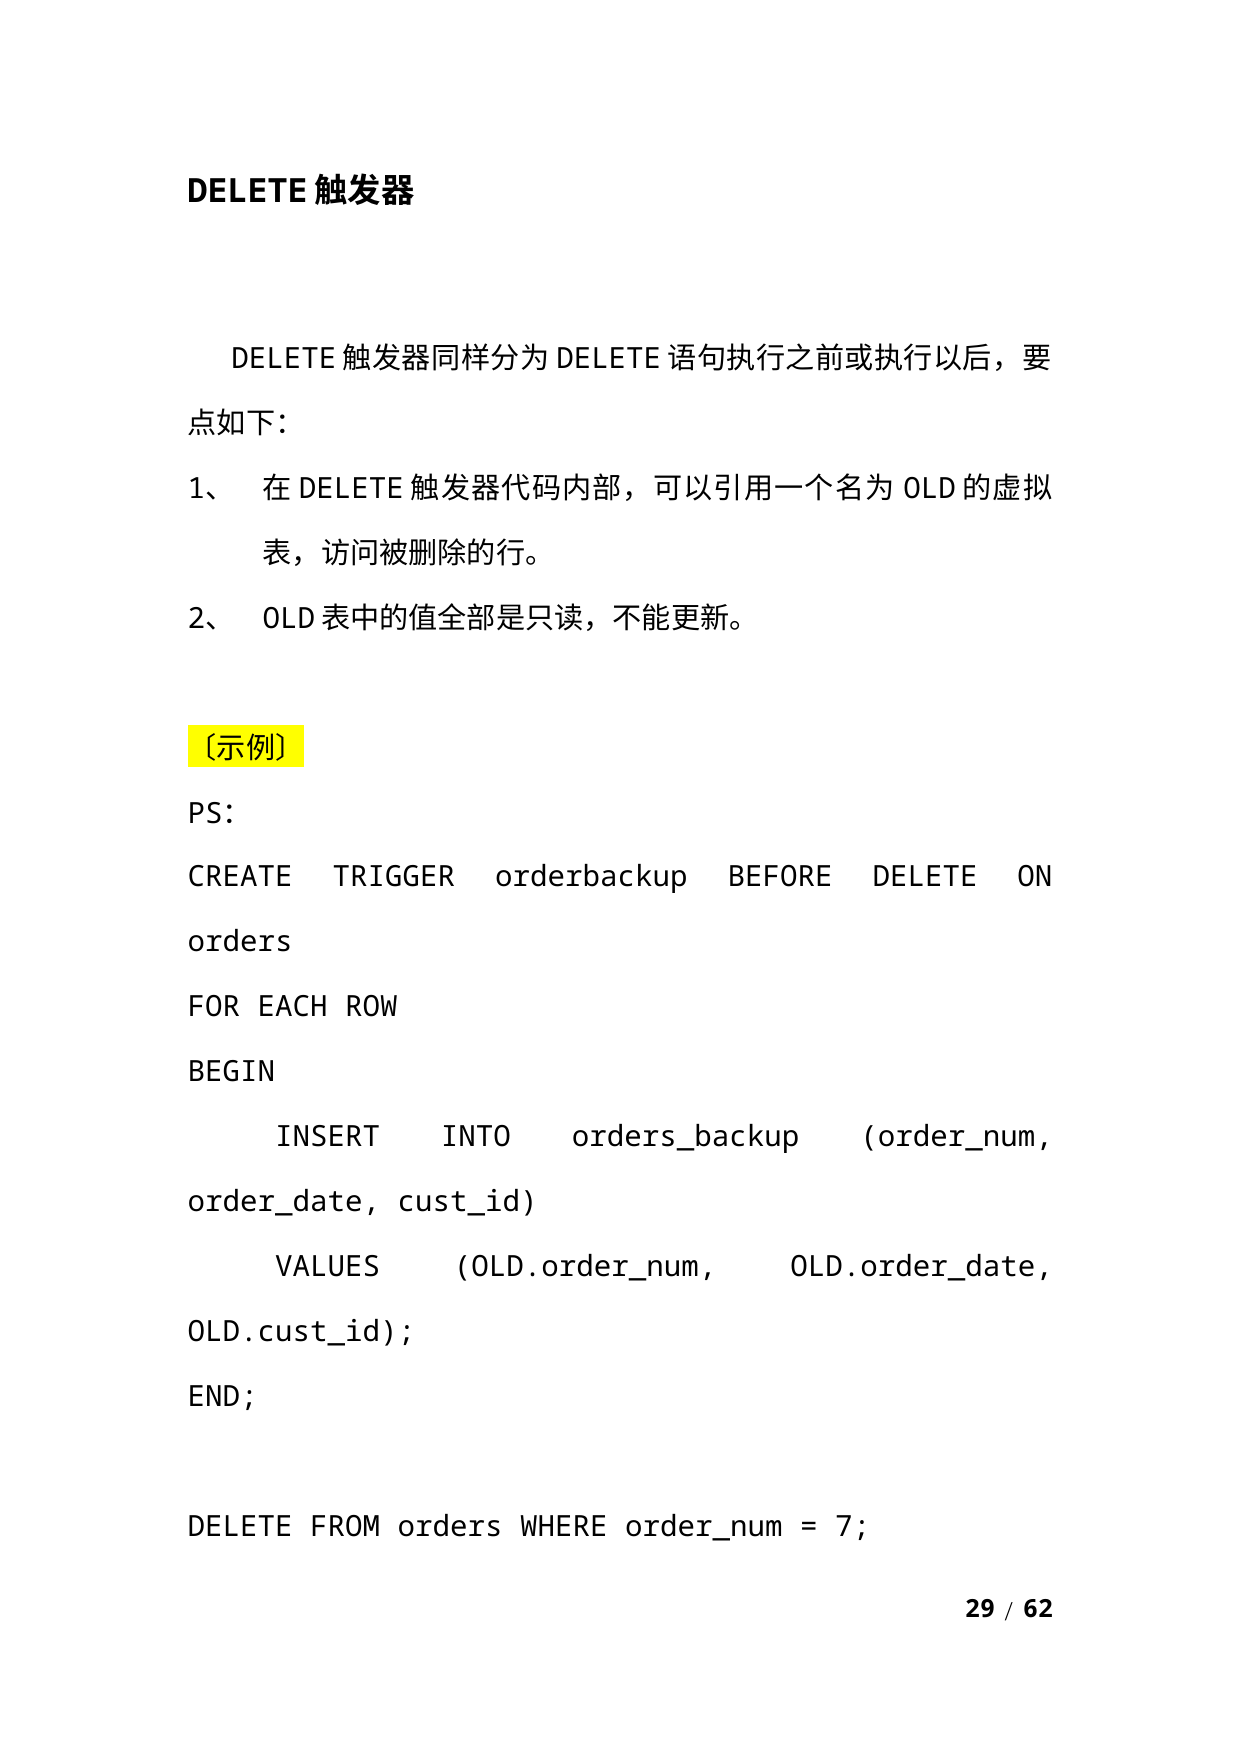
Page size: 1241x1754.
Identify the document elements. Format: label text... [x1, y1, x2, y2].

text VALUES (OLD.order_num, OLD.order_date, OLD.cust_id); [187, 1233, 1053, 1363]
text PS： [187, 778, 1053, 843]
text CREATE TRIGGER orderbackup BEFORE DELETE ON orders [187, 843, 1053, 973]
list OLD表中的值全部是只读，不能更新。 [187, 583, 1053, 648]
subtitle DELETE触发器 [187, 156, 1053, 221]
text INSERT INTO orders_backup (order_num, order_date, cust_id) [187, 1103, 1053, 1233]
text 〔示例〕 [187, 713, 1053, 778]
text DELETE FROM orders WHERE order_num = 7; [187, 1493, 1053, 1558]
text FOR EACH ROW [187, 973, 1053, 1038]
text BEGIN [187, 1038, 1053, 1103]
text END; [187, 1363, 1053, 1428]
text DELETE触发器同样分为DELETE语句执行之前或执行以后，要点如下： [187, 323, 1053, 453]
list 在DELETE触发器代码内部，可以引用一个名为OLD的虚拟表，访问被删除的行。 [187, 453, 1053, 583]
